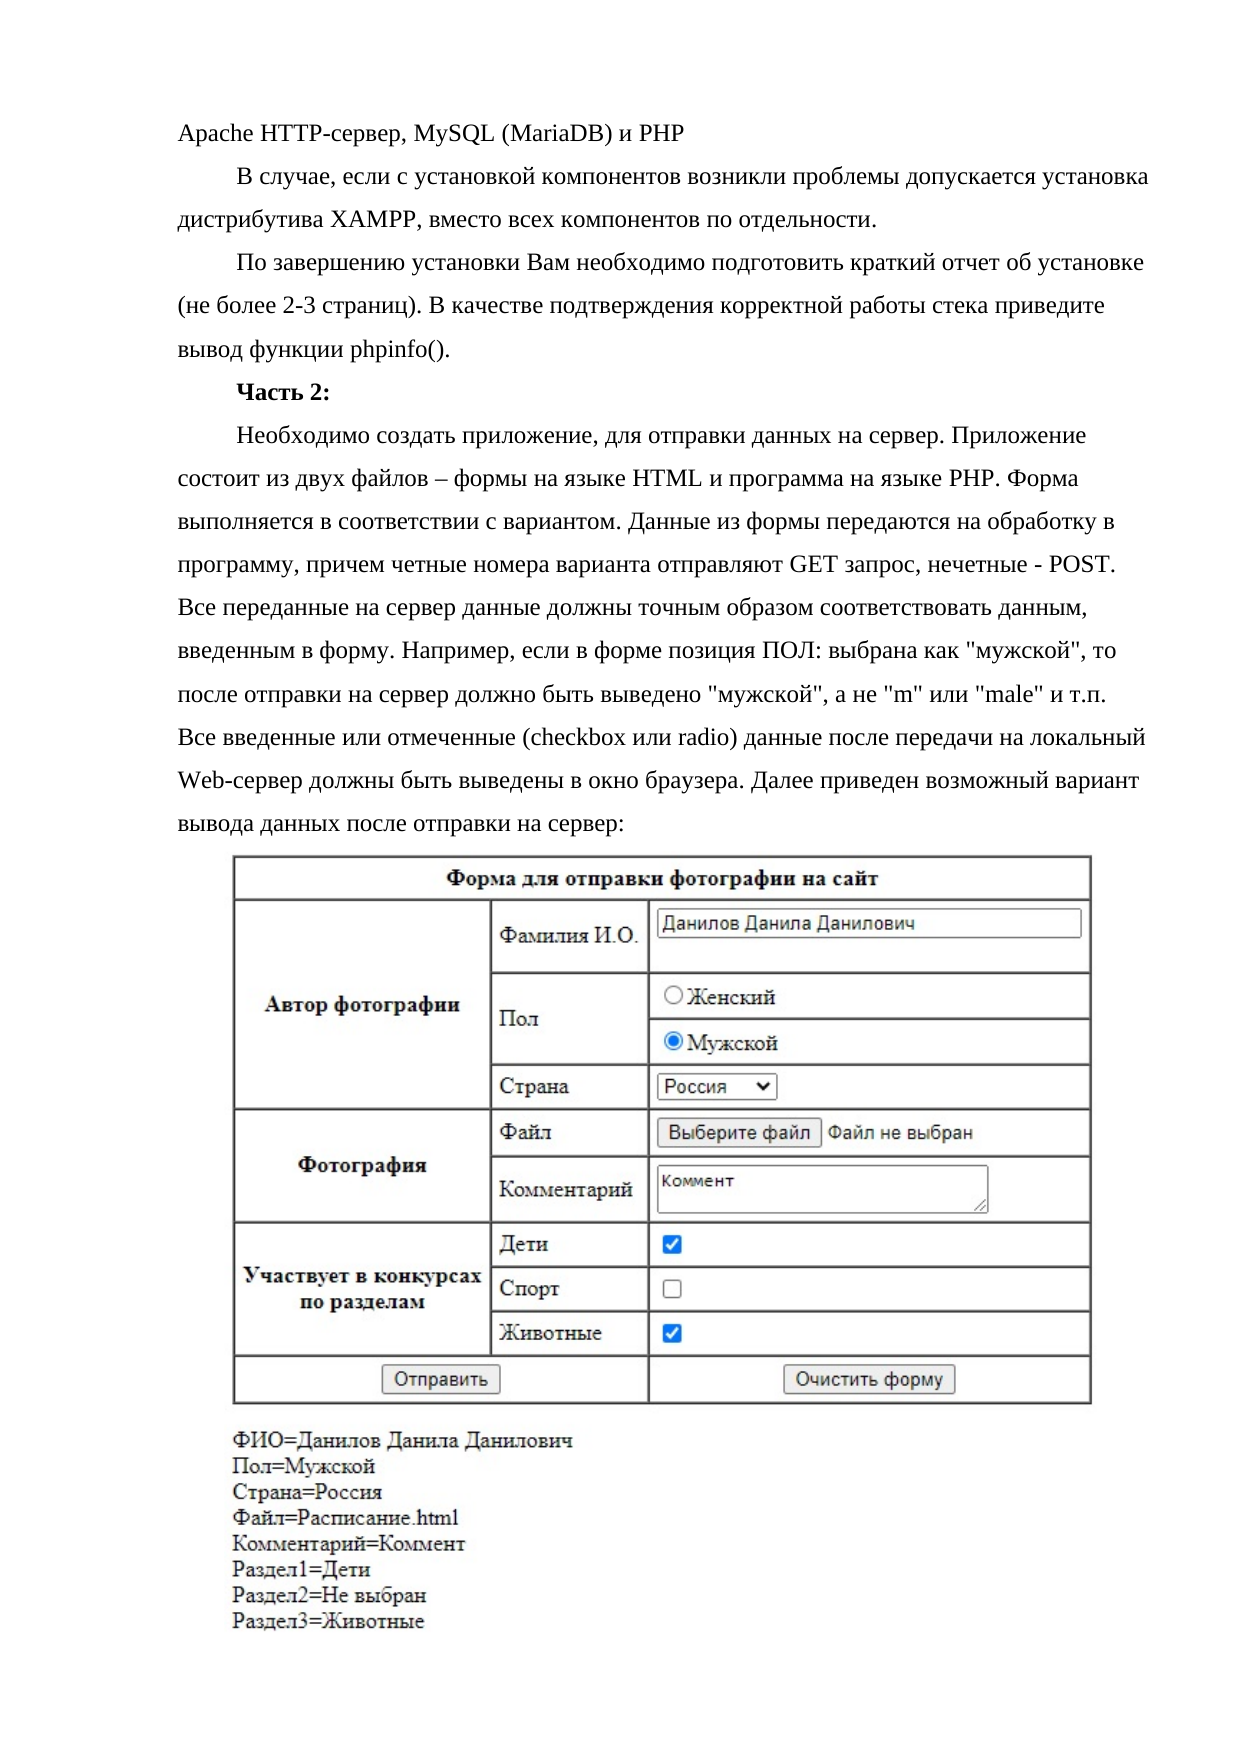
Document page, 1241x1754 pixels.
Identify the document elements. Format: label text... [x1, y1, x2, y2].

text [177, 118, 1152, 147]
text По завершению установки Вам необходимо подготовить краткий отчет об установке (не более 2-3 страниц). В качестве подтверждения корректной работы стека приведите вывод функции phpinfo(). [177, 247, 1152, 362]
text В случае, если с установкой компонентов возникли проблемы допускается установка дистрибутива XAMPP, вместо всех компонентов по отдельности. [177, 161, 1152, 233]
text Часть 2: [177, 377, 1152, 406]
picture [224, 851, 1105, 1634]
text Необходимо создать приложение, для отправки данных на сервер. Приложение состоит из двух файлов – формы на языке HTML и программа на языке PHP. Форма выполняется в соответствии с вариантом. Данные из формы передаются на обработку в программу, причем четные номера варианта отправляют GET запрос, нечетные - POST. Все переданные на сервер данные должны точным образом соответствовать данным, введенным в форму. Например, если в форме позиция ПОЛ: выбрана как "мужской", то после отправки на сервер должно быть выведено "мужской", а не "m" или "male" и т.п. Все введенные или отмеченные (checkbox или radio) данные после передачи на локальный Web-сервер должны быть выведены в окно браузера. Далее приведен возможный вариант вывода данных после отправки на сервер: [177, 420, 1152, 837]
